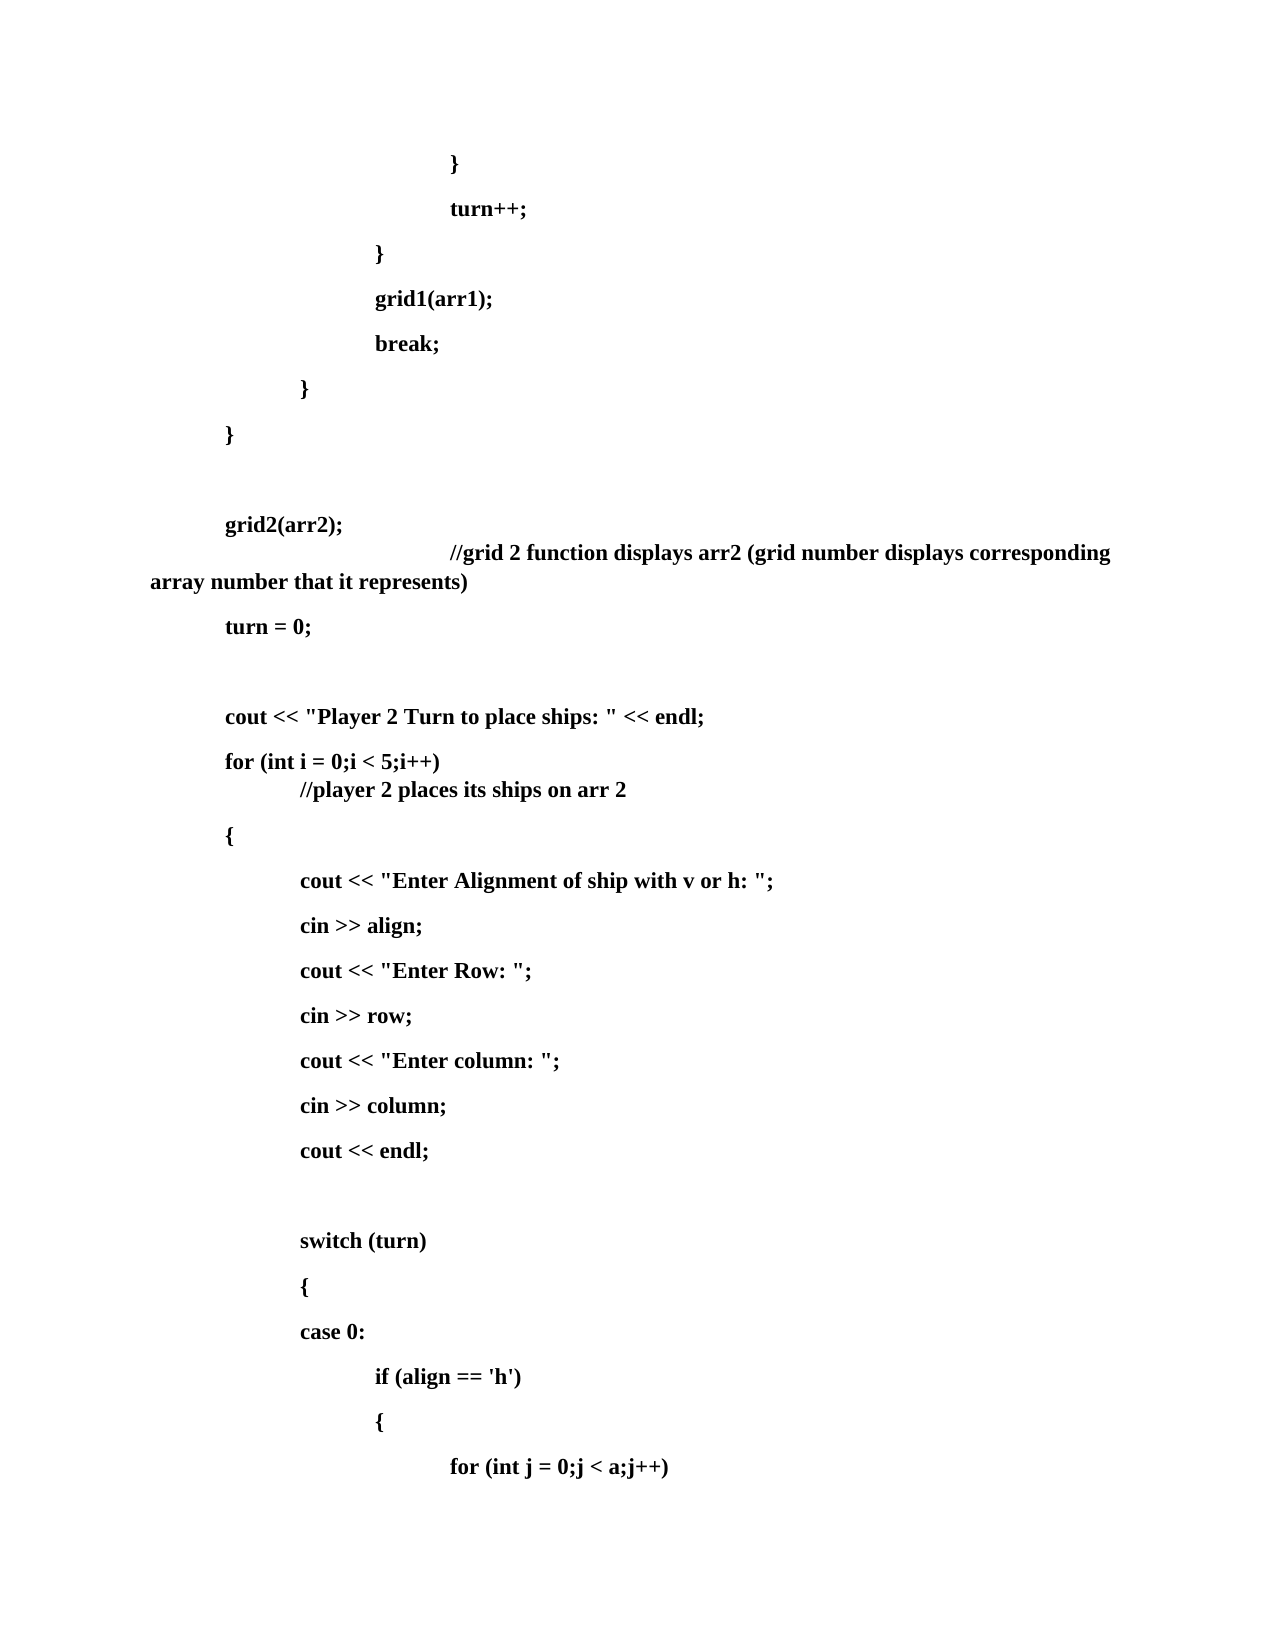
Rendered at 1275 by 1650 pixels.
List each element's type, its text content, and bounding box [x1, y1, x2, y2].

text turn = 0; [150, 613, 1125, 639]
text case 0: [150, 1318, 1125, 1344]
text break; [150, 330, 1125, 357]
text { [150, 822, 1125, 848]
text } [150, 421, 1125, 447]
text } [150, 376, 1125, 402]
text cout << "Player 2 Turn to place ships: " << endl; [150, 703, 1125, 729]
text cout << endl; [150, 1137, 1125, 1164]
text { [150, 1408, 1125, 1434]
text { [150, 1273, 1125, 1299]
text } [150, 150, 1125, 176]
text cout << "Enter Row: "; [150, 957, 1125, 983]
text cout << "Enter column: "; [150, 1047, 1125, 1073]
text cin >> row; [150, 1002, 1125, 1028]
text switch (turn) [150, 1228, 1125, 1254]
text for (int i = 0;i < 5;i++) //player 2 places its ships on arr 2 [150, 748, 1125, 803]
text cin >> column; [150, 1092, 1125, 1119]
text grid2(arr2); //grid 2 function displays arr2 (grid number displays corresponding array number that it represents) [150, 511, 1125, 594]
text cout << "Enter Alignment of ship with v or h: "; [150, 867, 1125, 893]
text turn++; [150, 195, 1125, 221]
text if (align == 'h') [150, 1363, 1125, 1389]
text for (int j = 0;j < a;j++) [150, 1453, 1125, 1479]
text cin >> align; [150, 912, 1125, 938]
text } [150, 240, 1125, 267]
text grid1(arr1); [150, 285, 1125, 312]
